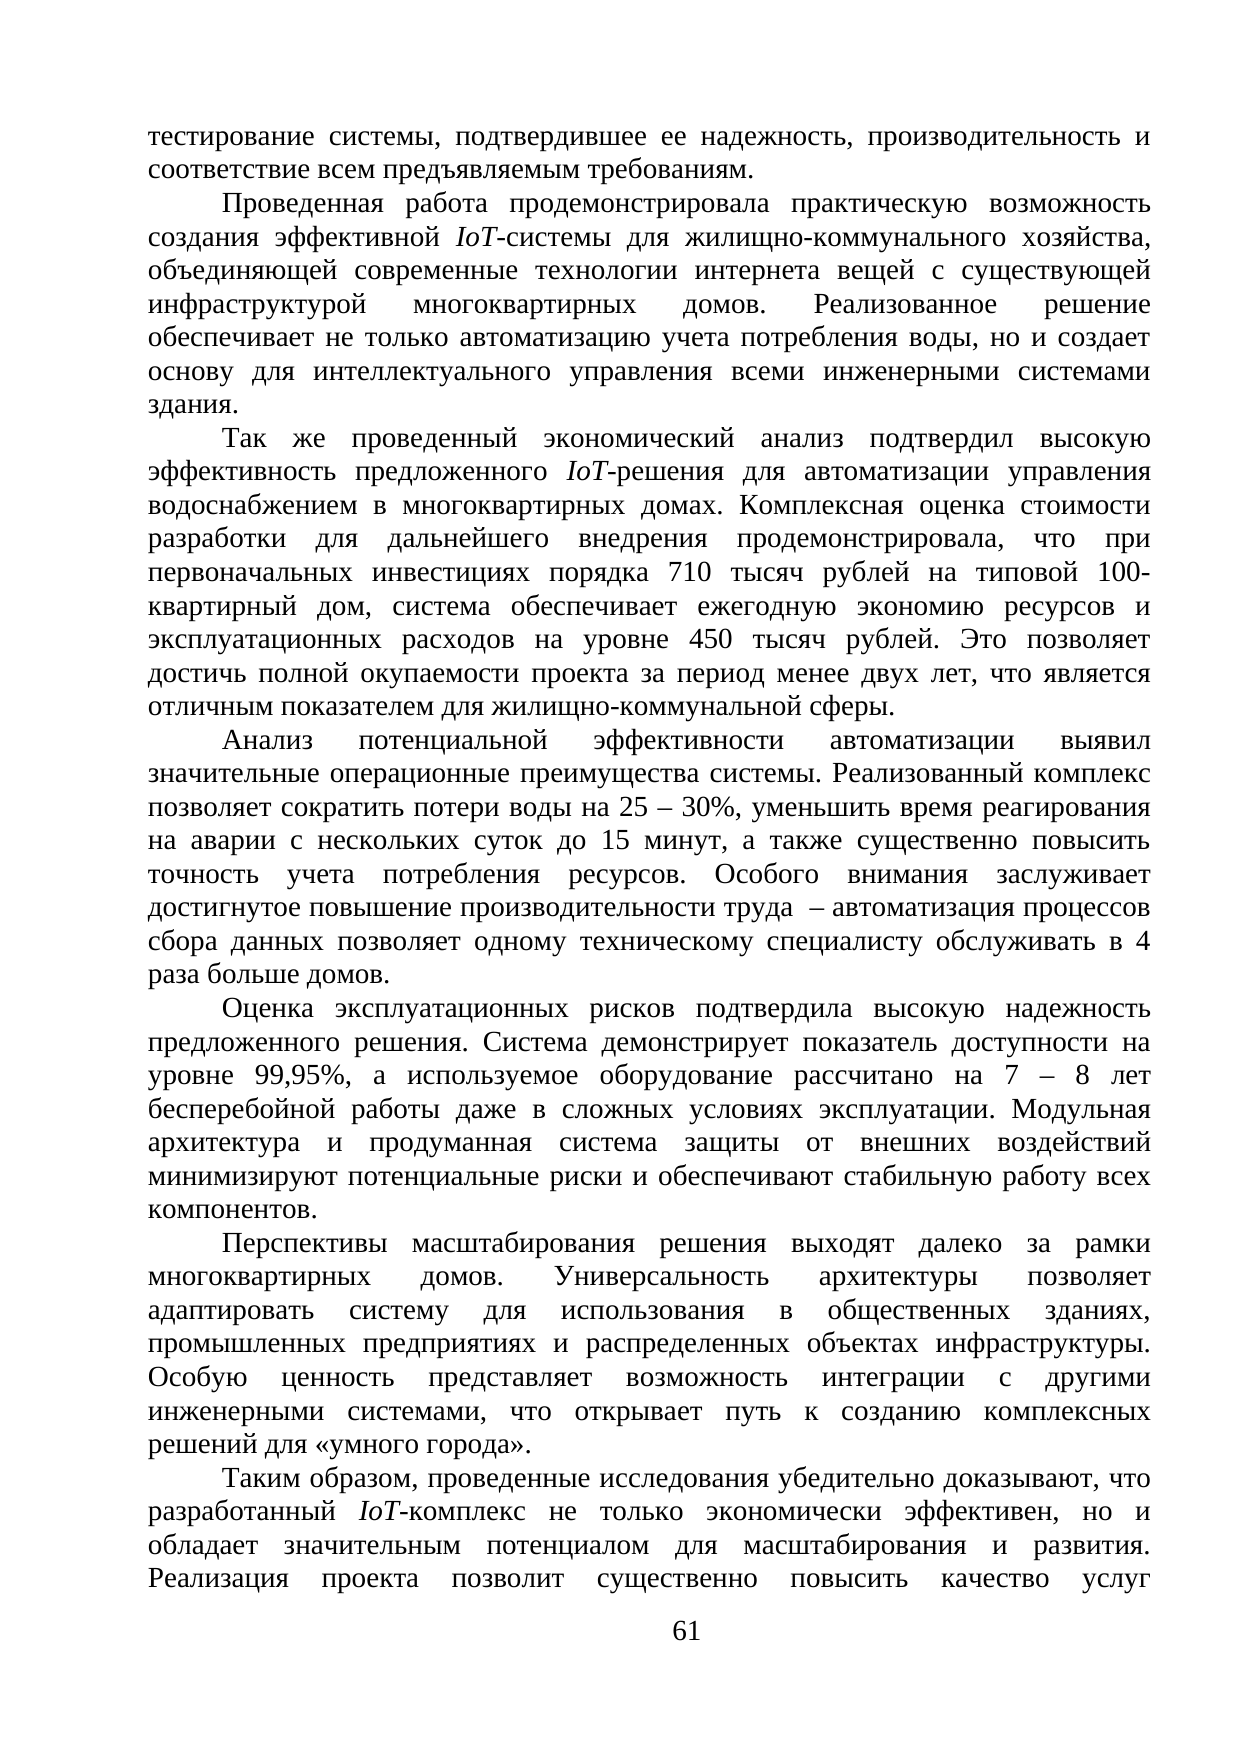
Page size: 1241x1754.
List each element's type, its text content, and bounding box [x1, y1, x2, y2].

text Анализ потенциальной эффективности автоматизации выявил значительные операционные преимущества системы. Реализованный комплекс позволяет сократить потери воды на 25 – 30%, уменьшить время реагирования на аварии с нескольких суток до 15 минут, а также существенно повысить точность учета потребления ресурсов. Особого внимания заслуживает достигнутое повышение производительности труда – автоматизация процессов сбора данных позволяет одному техническому специалисту обслуживать в 4 раза больше домов. [148, 722, 1152, 990]
text Проведенная работа продемонстрировала практическую возможность создания эффективной IoT-системы для жилищно-коммунального хозяйства, объединяющей современные технологии интернета вещей с существующей инфраструктурой многоквартирных домов. Реализованное решение обеспечивает не только автоматизацию учета потребления воды, но и создает основу для интеллектуального управления всеми инженерными системами здания. [148, 185, 1152, 420]
text Оценка эксплуатационных рисков подтвердила высокую надежность предложенного решения. Система демонстрирует показатель доступности на уровне 99,95%, а используемое оборудование рассчитано на 7 – 8 лет бесперебойной работы даже в сложных условиях эксплуатации. Модульная архитектура и продуманная система защиты от внешних воздействий минимизируют потенциальные риски и обеспечивают стабильную работу всех компонентов. [148, 990, 1152, 1225]
text Так же проведенный экономический анализ подтвердил высокую эффективность предложенного IoT-решения для автоматизации управления водоснабжением в многоквартирных домах. Комплексная оценка стоимости разработки для дальнейшего внедрения продемонстрировала, что при первоначальных инвестициях порядка 710 тысяч рублей на типовой 100-квартирный дом, система обеспечивает ежегодную экономию ресурсов и эксплуатационных расходов на уровне 450 тысяч рублей. Это позволяет достичь полной окупаемости проекта за период менее двух лет, что является отличным показателем для жилищно-коммунальной сферы. [148, 420, 1152, 722]
text Перспективы масштабирования решения выходят далеко за рамки многоквартирных домов. Универсальность архитектуры позволяет адаптировать систему для использования в общественных зданиях, промышленных предприятиях и распределенных объектах инфраструктуры. Особую ценность представляет возможность интеграции с другими инженерными системами, что открывает путь к созданию комплексных решений для «умного города». [148, 1225, 1152, 1460]
